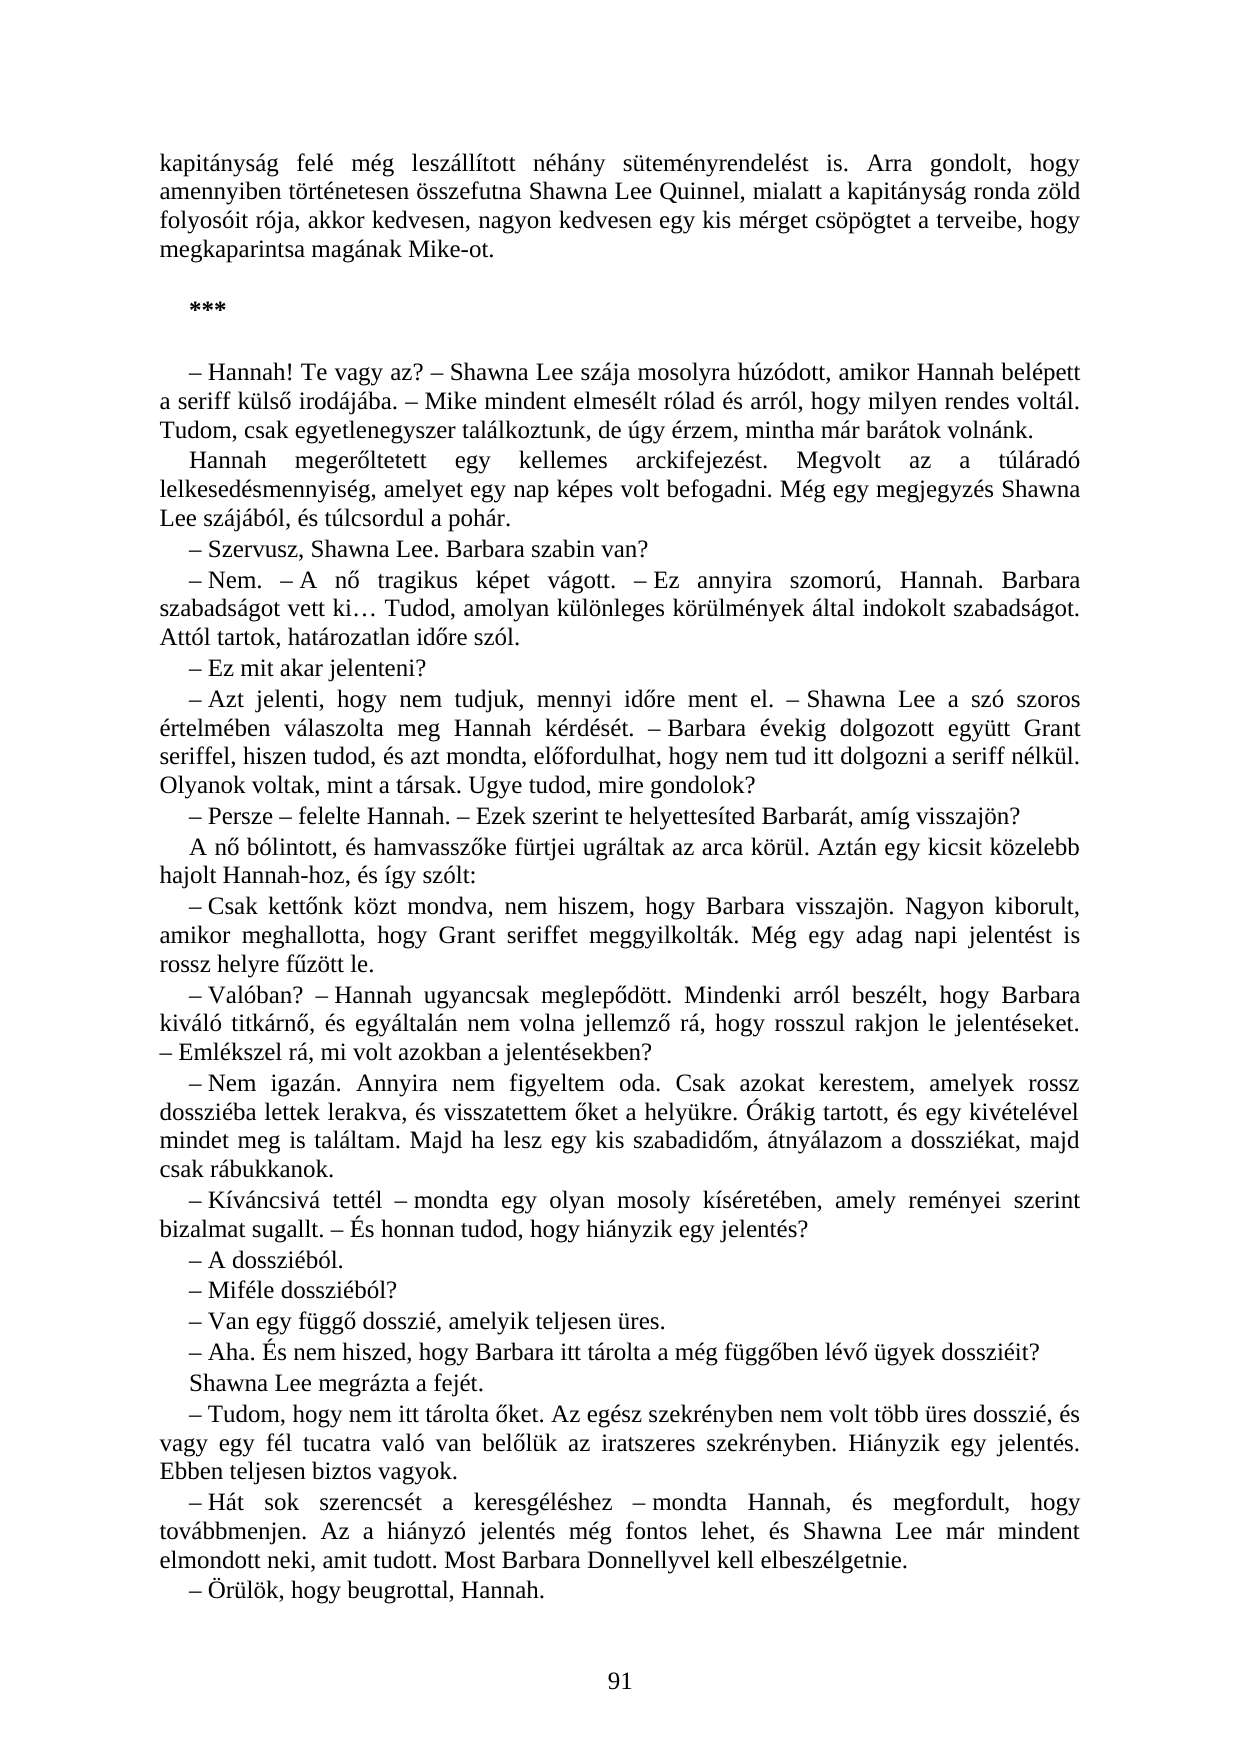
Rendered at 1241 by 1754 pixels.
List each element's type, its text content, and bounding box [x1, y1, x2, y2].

text – Hannah! Te vagy az? – Shawna Lee szája mosolyra húzódott, amikor Hannah belépett a seriff külső irodájába. – Mike mindent elmesélt rólad és arról, hogy milyen rendes voltál. Tudom, csak egyetlenegyszer találkoztunk, de úgy érzem, mintha már barátok volnánk. [159, 357, 1081, 443]
text – Csak kettőnk közt mondva, nem hiszem, hogy Barbara visszajön. Nagyon kiborult, amikor meghallotta, hogy Grant seriffet meggyilkolták. Még egy adag napi jelentést is rossz helyre fűzött le. [159, 891, 1081, 978]
text – Azt jelenti, hogy nem tudjuk, mennyi időre ment el. – Shawna Lee a szó szoros értelmében válaszolta meg Hannah kérdését. – Barbara évekig dolgozott együtt Grant seriffel, hiszen tudod, és azt mondta, előfordulhat, hogy nem tud itt dolgozni a seriff nélkül. Olyanok voltak, mint a társak. Ugye tudod, mire gondolok? [159, 684, 1081, 799]
text – Valóban? – Hannah ugyancsak meglepődött. Mindenki arról beszélt, hogy Barbara kiváló titkárnő, és egyáltalán nem volna jellemző rá, hogy rosszul rakjon le jelentéseket. – Emlékszel rá, mi volt azokban a jelentésekben? [159, 980, 1081, 1066]
text – Aha. És nem hiszed, hogy Barbara itt tárolta a még függőben lévő ügyek dossziéit? [159, 1337, 1081, 1366]
text – Szervusz, Shawna Lee. Barbara szabin van? [159, 534, 1081, 563]
text – Hát sok szerencsét a keresgéléshez – mondta Hannah, és megfordult, hogy továbbmenjen. Az a hiányzó jelentés még fontos lehet, és Shawna Lee már mindent elmondott neki, amit tudott. Most Barbara Donnellyvel kell elbeszélgetnie. [159, 1487, 1081, 1573]
text – Ez mit akar jelenteni? [159, 653, 1081, 682]
text Shawna Lee megrázta a fejét. [159, 1368, 1081, 1397]
text – Tudom, hogy nem itt tárolta őket. Az egész szekrényben nem volt több üres dosszié, és vagy egy fél tucatra való van belőlük az iratszeres szekrényben. Hiányzik egy jelentés. Ebben teljesen biztos vagyok. [159, 1399, 1081, 1485]
text – Persze – felelte Hannah. – Ezek szerint te helyettesíted Barbarát, amíg visszajön? [159, 801, 1081, 830]
text – Nem igazán. Annyira nem figyeltem oda. Csak azokat kerestem, amelyek rossz dossziéba lettek lerakva, és visszatettem őket a helyükre. Órákig tartott, és egy kivételével mindet meg is találtam. Majd ha lesz egy kis szabadidőm, átnyálazom a dossziékat, majd csak rábukkanok. [159, 1068, 1081, 1183]
text – Van egy függő dosszié, amelyik teljesen üres. [159, 1306, 1081, 1335]
text – A dossziéból. [159, 1245, 1081, 1273]
text A nő bólintott, és hamvasszőke fürtjei ugráltak az arca körül. Aztán egy kicsit közelebb hajolt Hannah-hoz, és így szólt: [159, 832, 1081, 889]
text – Kíváncsivá tettél – mondta egy olyan mosoly kíséretében, amely reményei szerint bizalmat sugallt. – És honnan tudod, hogy hiányzik egy jelentés? [159, 1185, 1081, 1243]
text Hannah megerőltetett egy kellemes arckifejezést. Megvolt az a túláradó lelkesedésmennyiség, amelyet egy nap képes volt befogadni. Még egy megjegyzés Shawna Lee szájából, és túlcsordul a pohár. [159, 446, 1081, 532]
text – Nem. – A nő tragikus képet vágott. – Ez annyira szomorú, Hannah. Barbara szabadságot vett ki… Tudod, amolyan különleges körülmények által indokolt szabadságot. Attól tartok, határozatlan időre szól. [159, 565, 1081, 651]
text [159, 148, 1081, 263]
text – Miféle dossziéból? [159, 1276, 1081, 1304]
text – Örülök, hogy beugrottal, Hannah. [159, 1576, 1081, 1604]
text *** [159, 296, 1081, 324]
